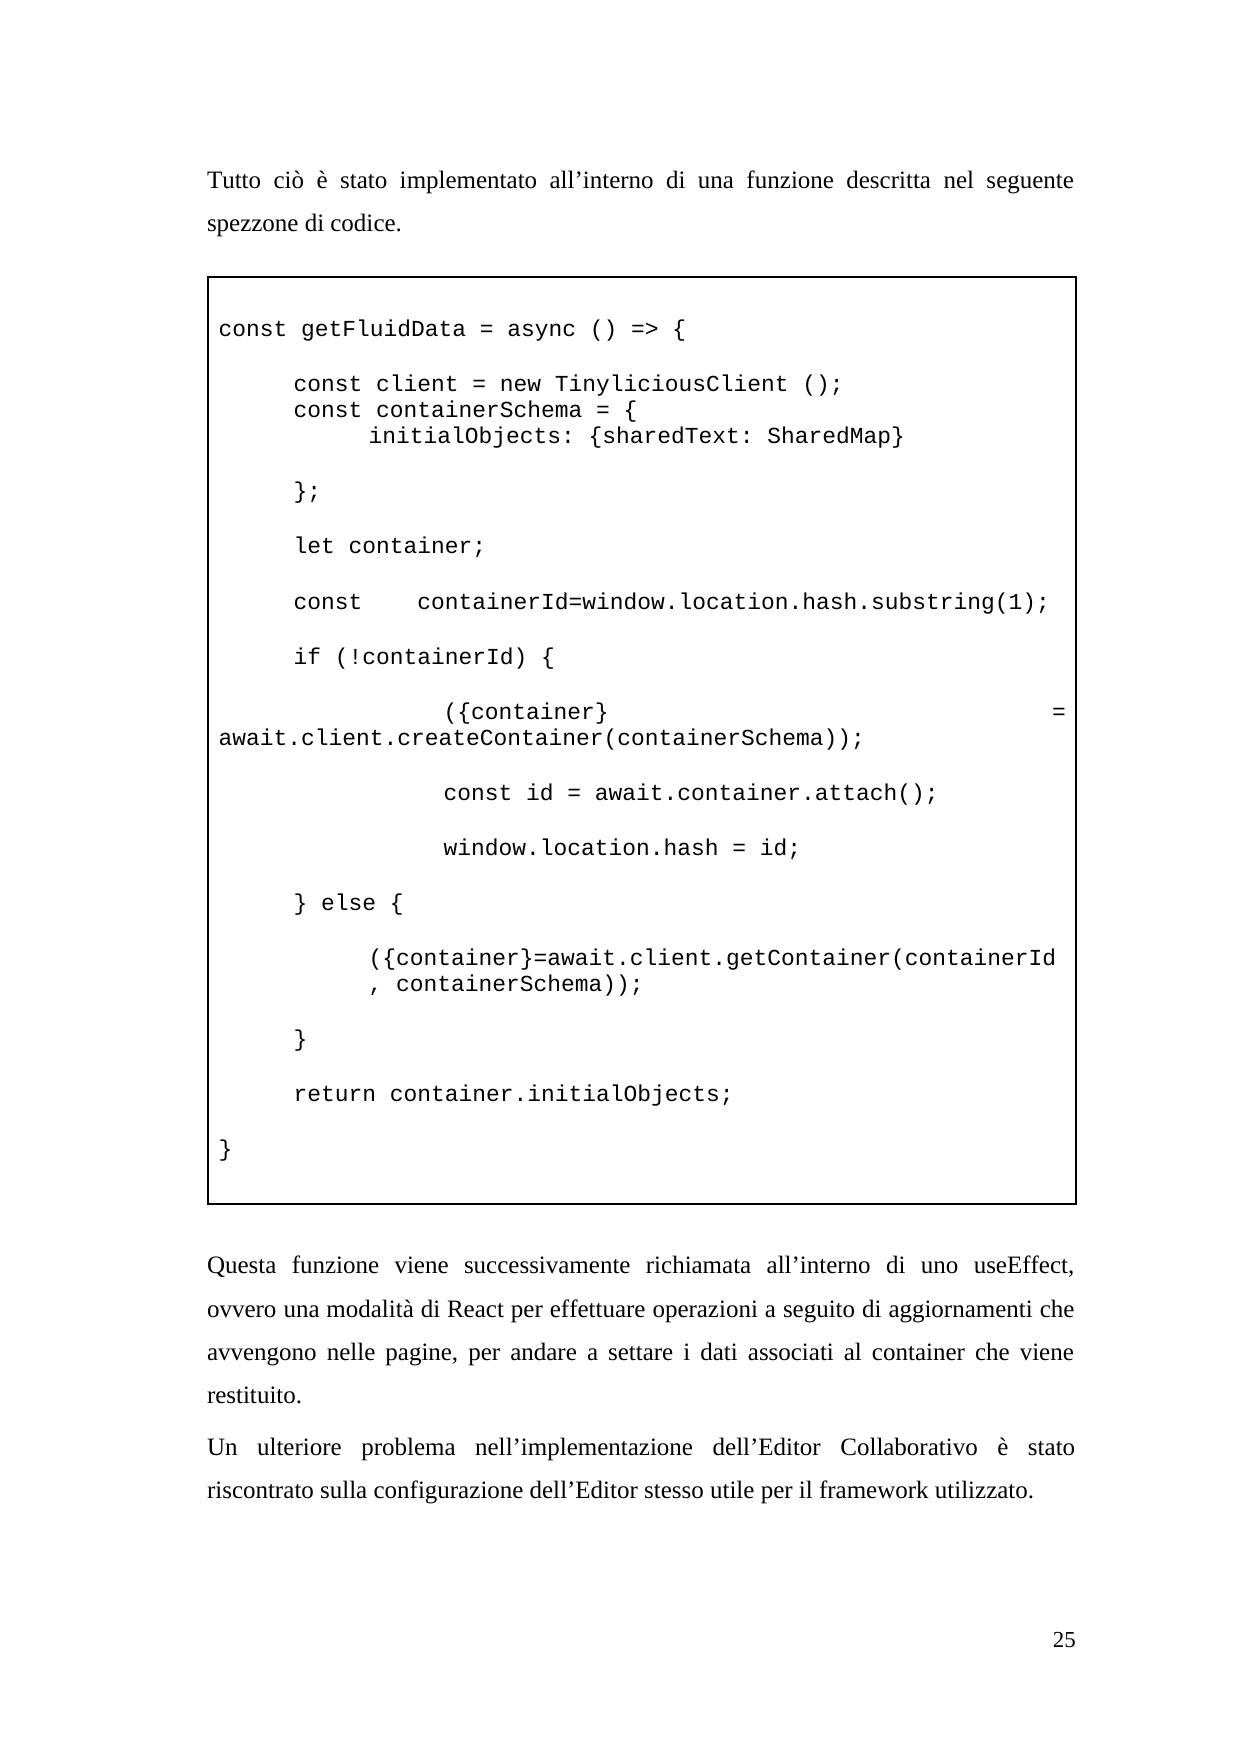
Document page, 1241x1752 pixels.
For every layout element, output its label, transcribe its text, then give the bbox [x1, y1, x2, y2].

text Questa funzione viene successivamente richiamata all’interno di uno useEffect, ovvero una modalità di React per effettuare operazioni a seguito di aggiornamenti che avvengono nelle pagine, per andare a settare i dati associati al container che viene restituito. [207, 1251, 1075, 1409]
text Tutto ciò è stato implementato all’interno di una funzione descritta nel seguente spezzone di codice. [207, 165, 1075, 237]
table_header const getFluidData = async () => { const client = new TinyliciousClient (); const containerSchema = { initialObjects: {sharedText: SharedMap} }; let container; const containerId=window.location.hash.substring(1); if (!containerId) { ({container} = await.client.createContainer(containerSchema)); const id = await.container.attach(); window.location.hash = id; } else { ({container}=await.client.getContainer(containerId, containerSchema)); } return container.initialObjects; } [209, 278, 1075, 1202]
text Un ulteriore problema nell’implementazione dell’Editor Collaborativo è stato riscontrato sulla configurazione dell’Editor stesso utile per il framework utilizzato. [207, 1432, 1075, 1504]
